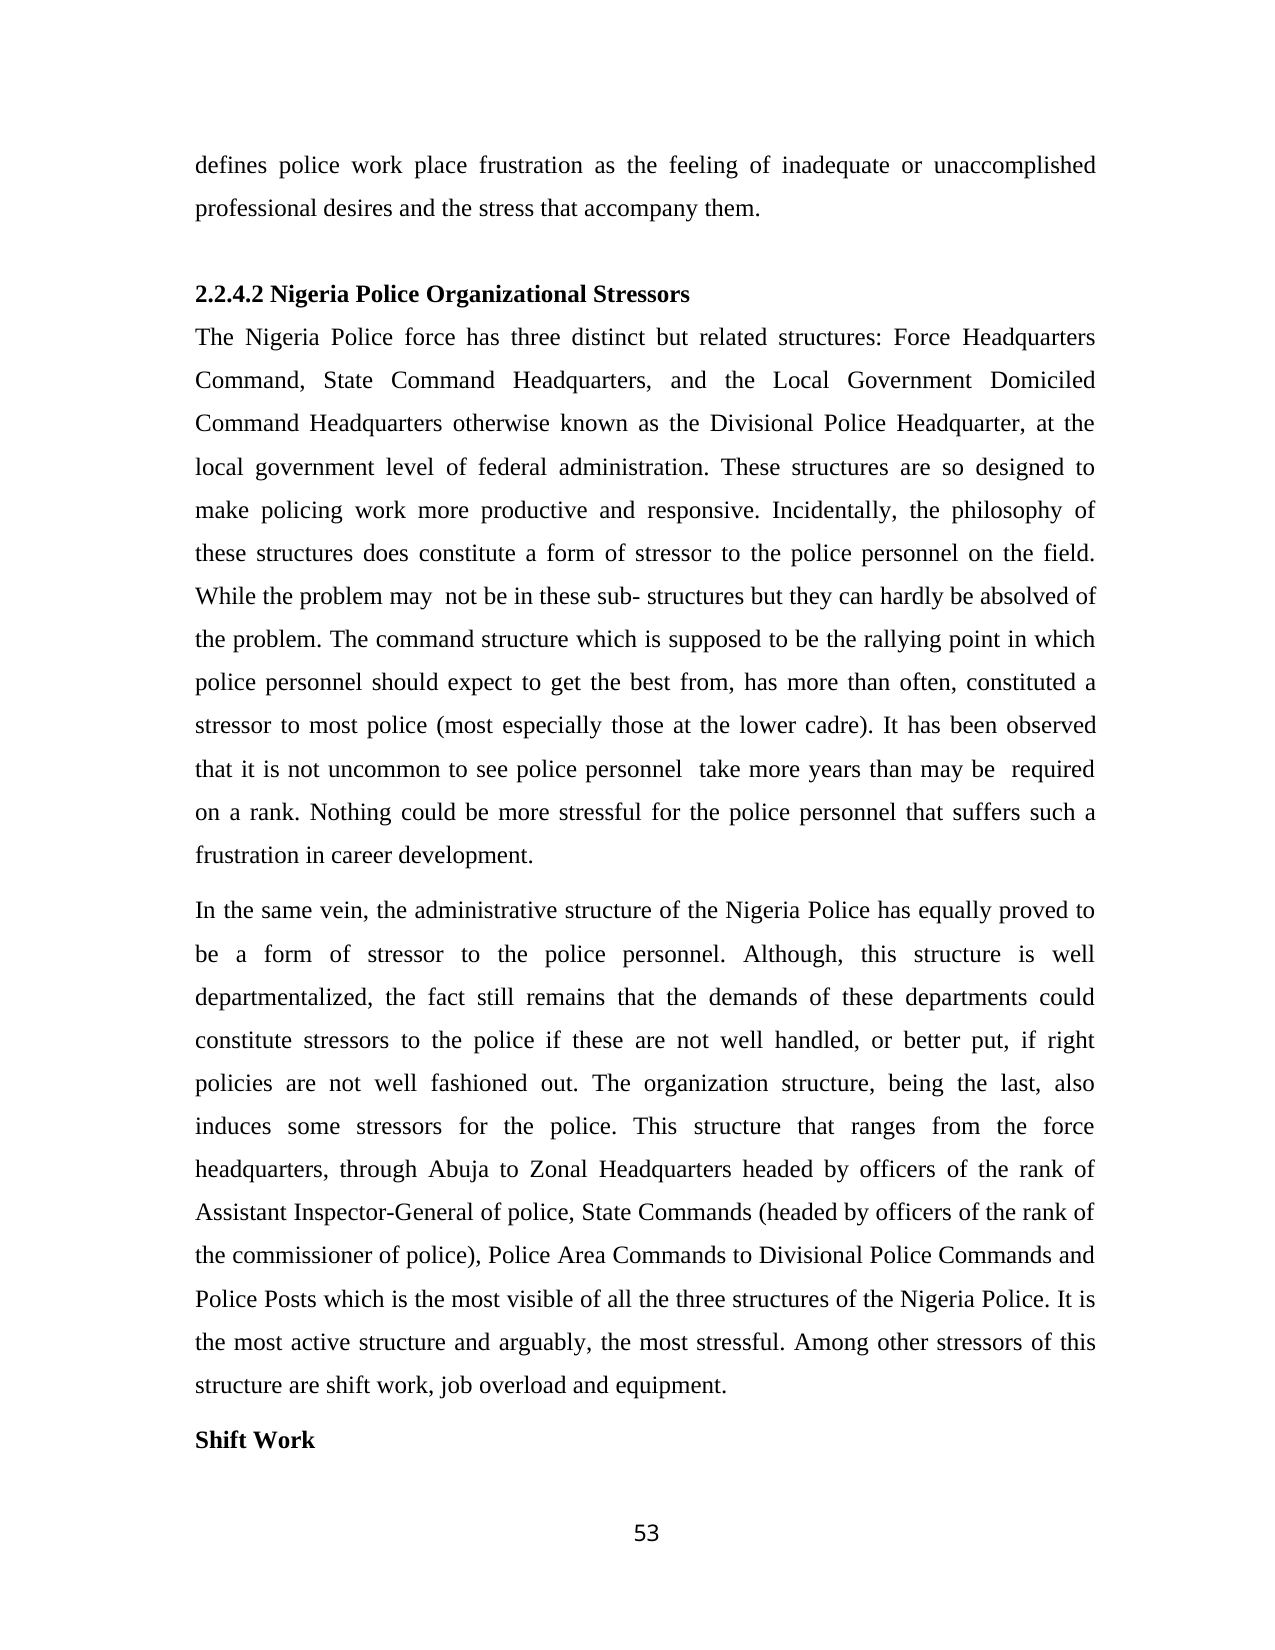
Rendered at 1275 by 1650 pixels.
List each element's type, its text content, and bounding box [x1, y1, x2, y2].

list that it is not uncommon to see police personnel take more years than may be required [195, 755, 1120, 783]
list professional desires and the stress that accompany them. [195, 194, 1120, 222]
list local government level of federal administration. These structures are so designed to [195, 453, 1120, 481]
list In the same vein, the administrative structure of the Nigeria Police has equally proved to [195, 897, 1120, 924]
list on a rank. Nothing could be more stressful for the police personnel that suffers such a [195, 798, 1120, 826]
list Command, State Command Headquarters, and the Local Government Domiciled [195, 367, 1120, 394]
list these structures does constitute a form of stressor to the police personnel on the field. [195, 539, 1120, 567]
list headquarters, through Abuja to Zonal Headquarters headed by officers of the rank of [195, 1155, 1120, 1183]
list the most active structure and arguably, the most stressful. Among other stressors of this [195, 1328, 1120, 1356]
list stressor to most police (most especially those at the lower cadre). It has been observed [195, 712, 1120, 739]
list frustration in career development. [195, 841, 1120, 869]
list departmentalized, the fact still remains that the demands of these departments could [195, 983, 1120, 1011]
list 53 [633, 1519, 682, 1547]
list induces some stressors for the police. This structure that ranges from the force [195, 1112, 1120, 1140]
list make policing work more productive and responsive. Incidentally, the philosophy of [195, 496, 1120, 524]
list the commissioner of police), Police Area Commands to Divisional Police Commands and [195, 1242, 1120, 1269]
list Shift Work [195, 1427, 340, 1454]
list be a form of stressor to the police personnel. Although, this structure is well [195, 940, 1120, 968]
list policies are not well fashioned out. The organization structure, being the last, also [195, 1069, 1120, 1097]
list defines police work place frustration as the feeling of inadequate or unaccomplished [195, 151, 1120, 179]
list Command Headquarters otherwise known as the Divisional Police Headquarter, at the [195, 410, 1120, 437]
list the problem. The command structure which is supposed to be the rallying point in which [195, 625, 1120, 653]
list Police Posts which is the most visible of all the three structures of the Nigeria Police. It is [195, 1285, 1120, 1313]
list police personnel should expect to get the best from, has more than often, constituted a [195, 669, 1120, 696]
list constitute stressors to the police if these are not well handled, or better put, if right [195, 1026, 1120, 1054]
list While the problem may not be in these sub- structures but they can hardly be absolved of [195, 582, 1120, 610]
list structure are shift work, job overload and equipment. [195, 1371, 1120, 1399]
list The Nigeria Police force has three distinct but related structures: Force Headquarters [195, 323, 1120, 351]
list Assistant Inspector-General of police, State Commands (headed by officers of the rank of [195, 1199, 1120, 1226]
list 2.2.4.2 Nigeria Police Organizational Stressors [195, 280, 715, 308]
